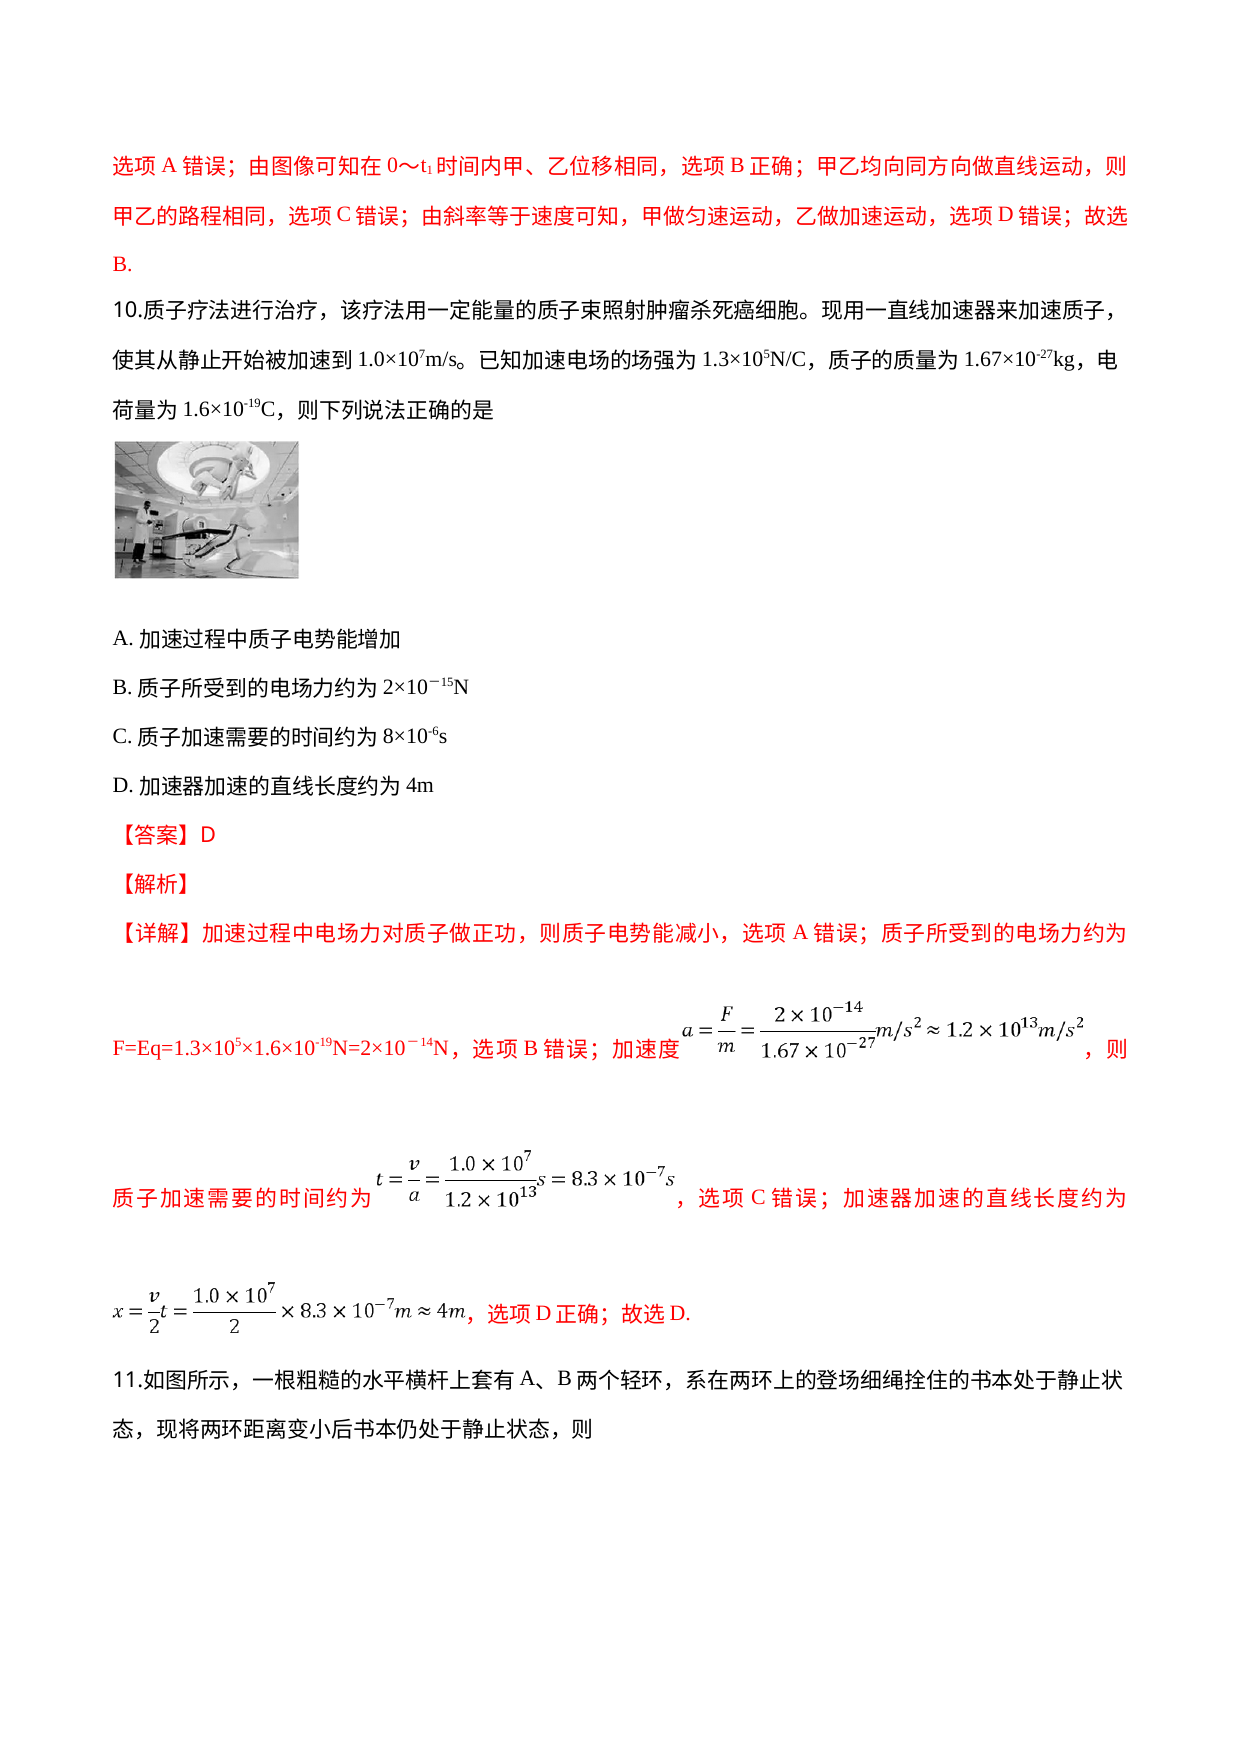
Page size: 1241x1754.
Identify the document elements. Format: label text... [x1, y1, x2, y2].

text B. 质子所受到的电场力约为2×10－15N [112, 671, 1128, 704]
text 【解析】 [112, 866, 1128, 899]
picture [112, 441, 300, 579]
text 11.如图所示，一根粗糙的水平横杆上套有A、B两个轻环，系在两环上的登场细绳拴住的书本处于静止状态，现将两环距离变小后书本仍处于静止状态，则 [112, 1362, 1128, 1445]
text 【详解】因x-t图像的斜率等于速度，可知在0～t1时间内开始时甲的速度大于乙，后来乙的速度大于甲，选项A错误；由图像可知在0～t1时间内甲、乙位移相同，选项B正确；甲乙均向同方向做直线运动，则甲乙的路程相同，选项C错误；由斜率等于速度可知，甲做匀速运动，乙做加速运动，选项D错误；故选B. [112, 148, 1128, 281]
text A. 加速过程中质子电势能增加 [112, 622, 1128, 655]
text C. 质子加速需要的时间约为8×10-6s [112, 719, 1128, 753]
text 【详解】加速过程中电场力对质子做正功，则质子电势能减小，选项A错误；质子所受到的电场力约为F=Eq=1.3×105×1.6×10-19N=2×10－14N，选项B错误；加速度，则质子加速需要的时间约为，选项C错误；加速器加速的直线长度约为，选项D正确；故选D. [112, 915, 1128, 1346]
text 10.质子疗法进行治疗，该疗法用一定能量的质子束照射肿瘤杀死癌细胞。现用一直线加速器来加速质子，使其从静止开始被加速到1.0×107m/s。已知加速电场的场强为1.3×105N/C，质子的质量为1.67×10-27kg，电荷量为1.6×10-19C，则下列说法正确的是 [112, 293, 1128, 425]
text 【答案】D [112, 817, 1128, 851]
picture [681, 998, 1084, 1063]
picture [375, 1147, 675, 1212]
picture [112, 1279, 466, 1339]
text D. 加速器加速的直线长度约为4m [112, 768, 1128, 802]
